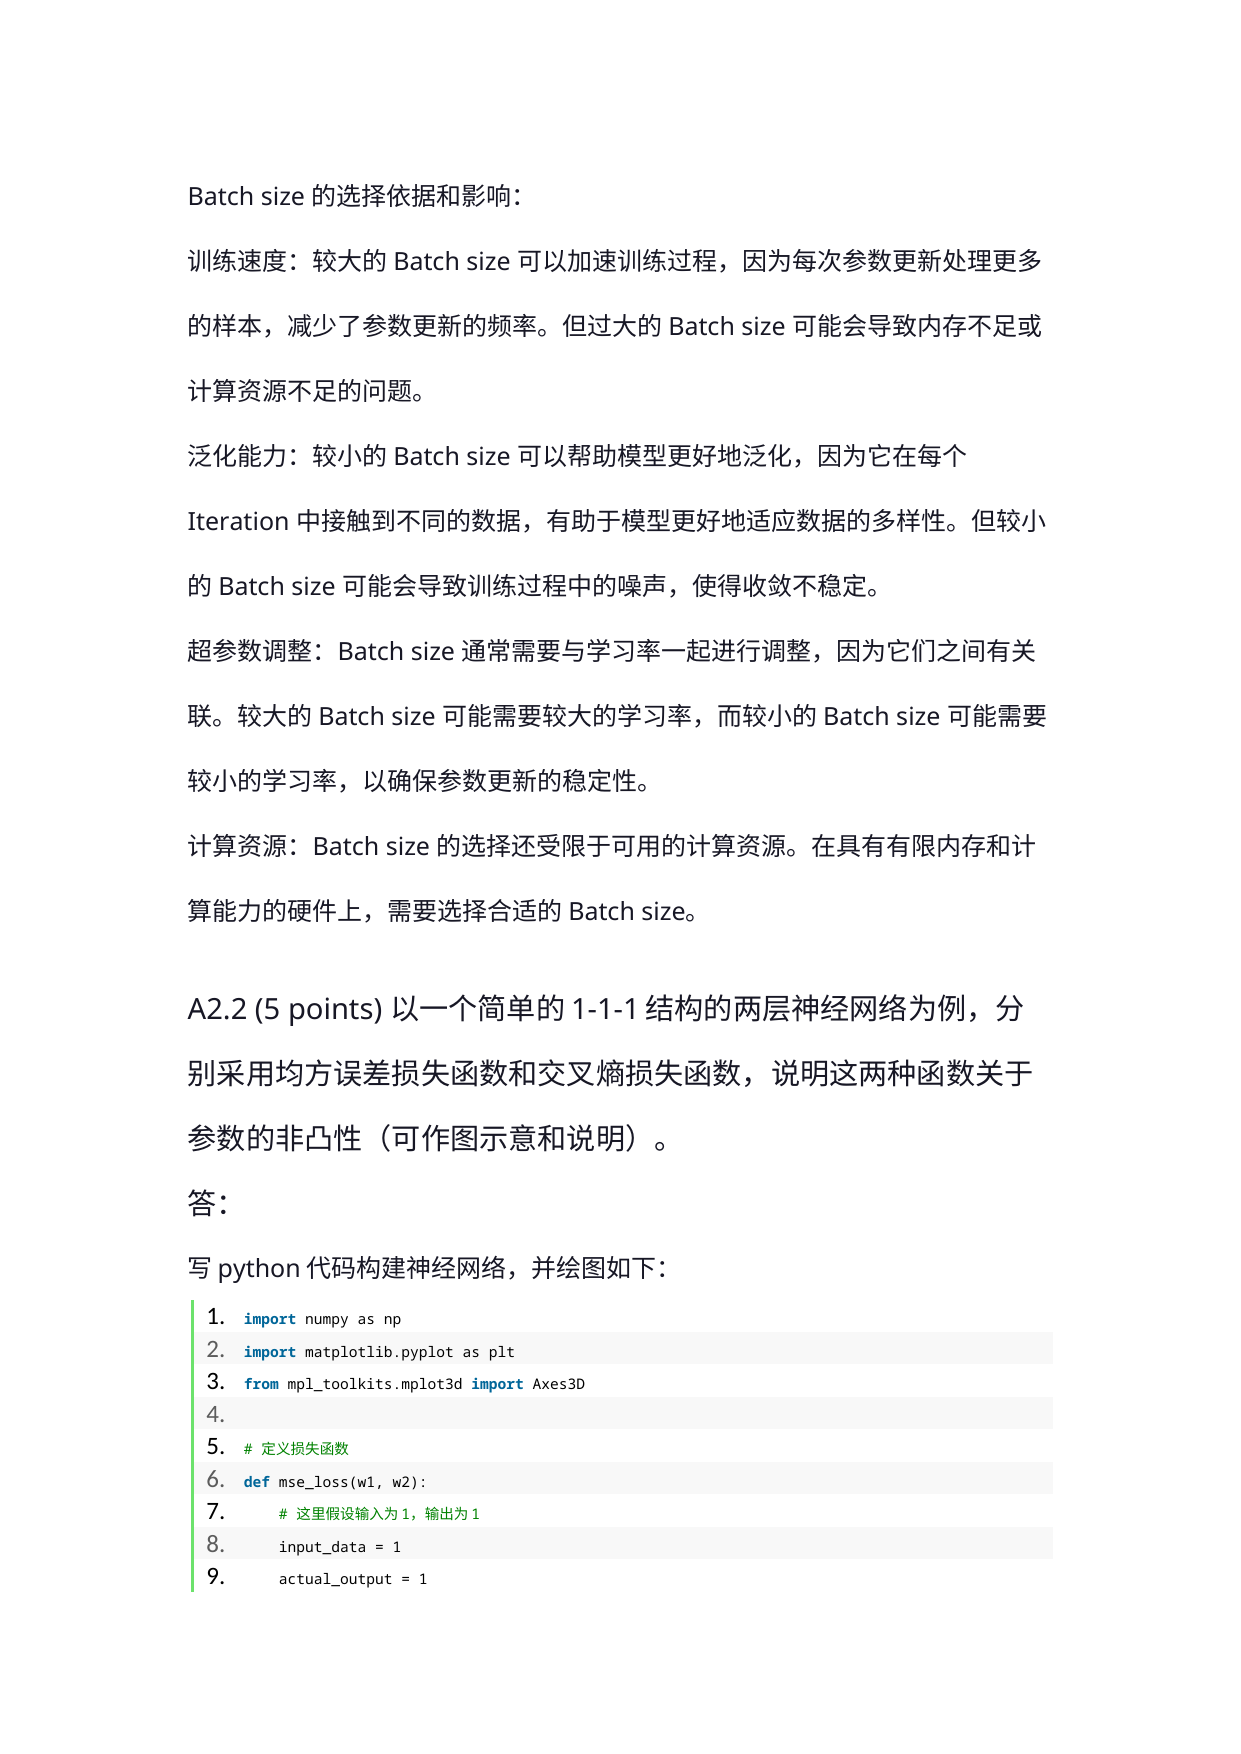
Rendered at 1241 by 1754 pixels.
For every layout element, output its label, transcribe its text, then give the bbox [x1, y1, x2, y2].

text A2.2 (5 points) 以一个简单的1-1-1结构的两层神经网络为例，分别采用均方误差损失函数和交叉熵损失函数，说明这两种函数关于参数的非凸性（可作图示意和说明）。 [187, 974, 1053, 1169]
text 超参数调整：Batch size 通常需要与学习率一起进行调整，因为它们之间有关联。较大的 Batch size 可能需要较大的学习率，而较小的 Batch size 可能需要较小的学习率，以确保参数更新的稳定性。 [187, 617, 1053, 812]
text 训练速度：较大的 Batch size 可以加速训练过程，因为每次参数更新处理更多的样本，减少了参数更新的频率。但过大的 Batch size 可能会导致内存不足或计算资源不足的问题。 [187, 227, 1053, 422]
text 泛化能力：较小的 Batch size 可以帮助模型更好地泛化，因为它在每个 Iteration 中接触到不同的数据，有助于模型更好地适应数据的多样性。但较小的 Batch size 可能会导致训练过程中的噪声，使得收敛不稳定。 [187, 422, 1053, 617]
list # 这里假设输入为1，输出为1 [194, 1494, 1053, 1527]
text 计算资源：Batch size 的选择还受限于可用的计算资源。在具有有限内存和计算能力的硬件上，需要选择合适的 Batch size。 [187, 812, 1053, 942]
text 写python代码构建神经网络，并绘图如下： [187, 1234, 1053, 1299]
text 答： [187, 1169, 1053, 1234]
list import matplotlib.pyplot as plt [194, 1332, 1053, 1364]
list import numpy as np [191, 1299, 1053, 1332]
list from mpl_toolkits.mplot3d import Axes3D [194, 1364, 1053, 1397]
text Batch size 的选择依据和影响： [187, 162, 1053, 227]
list actual_output = 1 [194, 1559, 1053, 1592]
list input_data = 1 [194, 1527, 1053, 1559]
list # 定义损失函数 [194, 1429, 1053, 1462]
list def mse_loss(w1, w2): [194, 1462, 1053, 1494]
